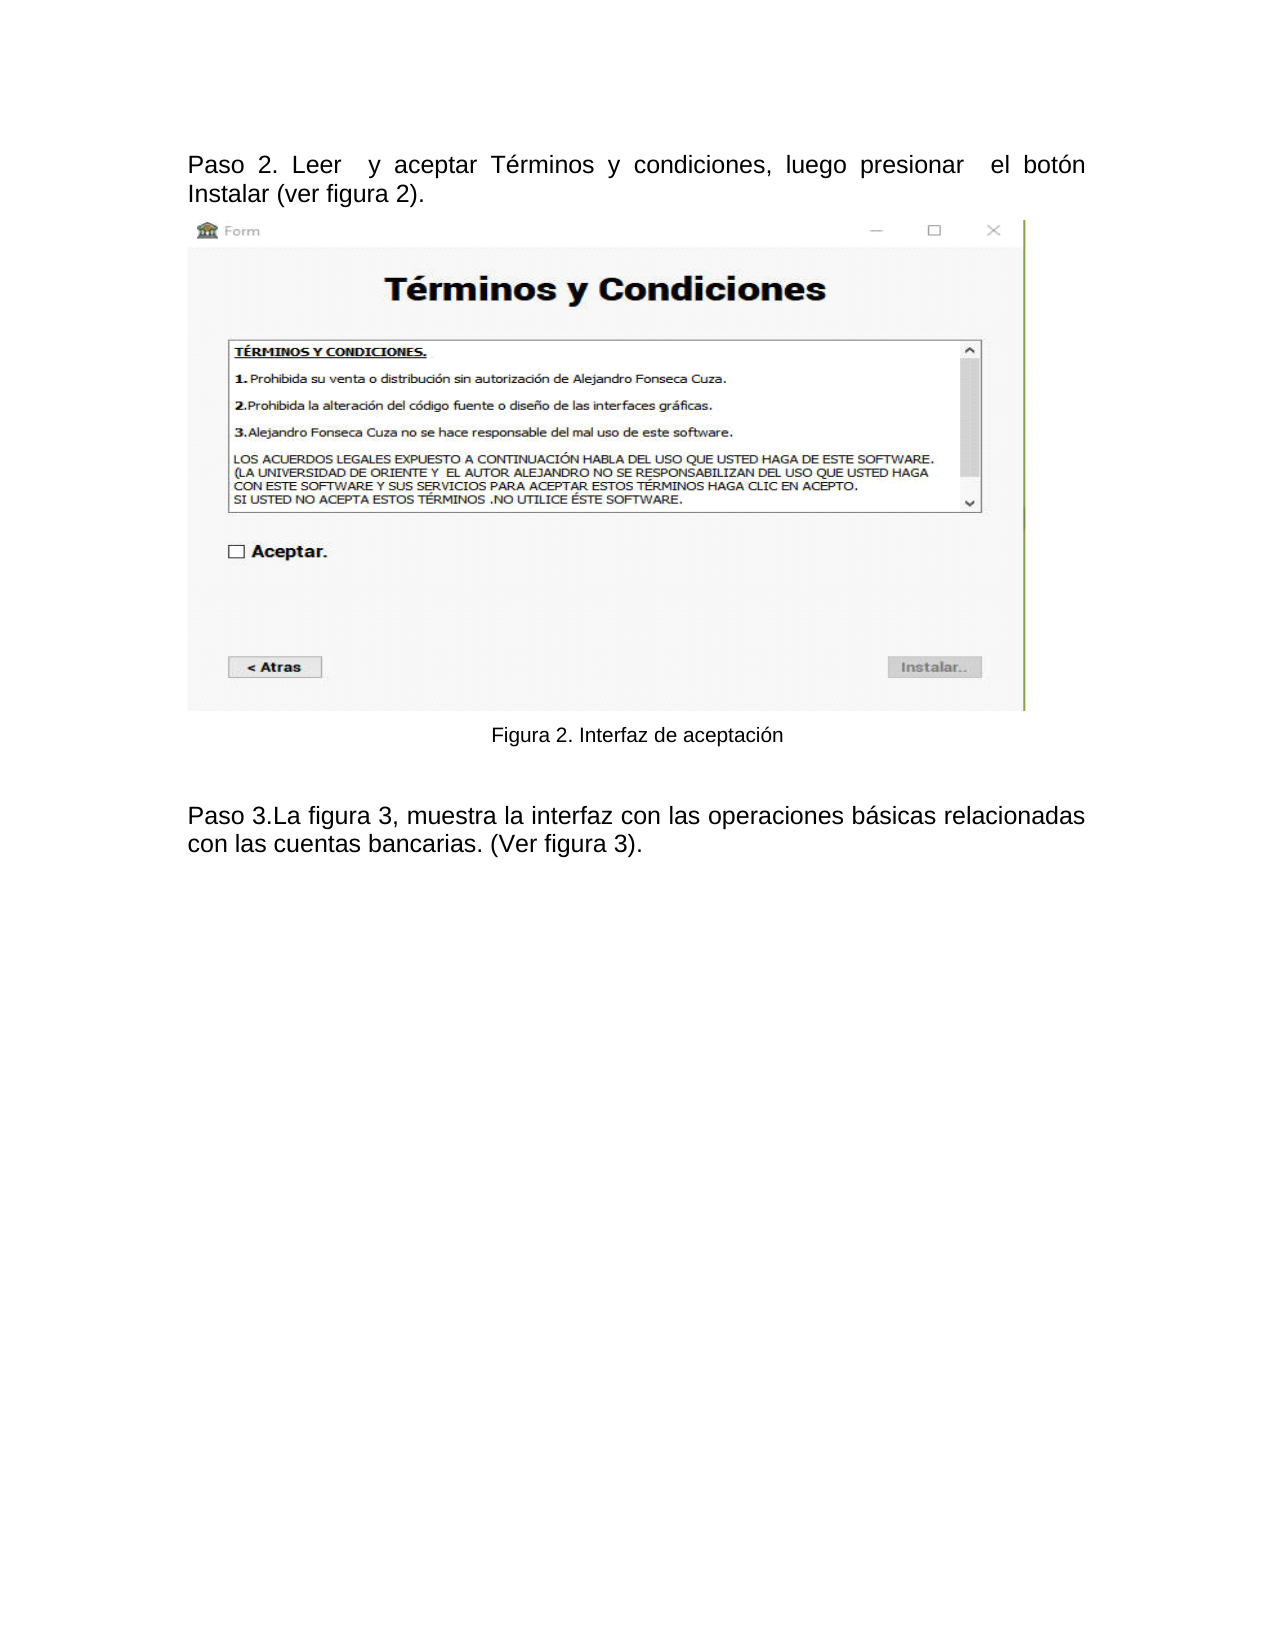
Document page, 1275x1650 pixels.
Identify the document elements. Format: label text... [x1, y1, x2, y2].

text Paso 3.La figura 3, muestra la interfaz con las operaciones básicas relacionadas con las cuentas bancarias. (Ver figura 3). [187, 801, 1087, 858]
text Paso 2. Leer y aceptar Términos y condiciones, luego presionar el botón Instalar (ver figura 2). [187, 150, 1087, 207]
text Figura 2. Interfaz de aceptación [187, 723, 1087, 747]
picture [187, 220, 1026, 711]
